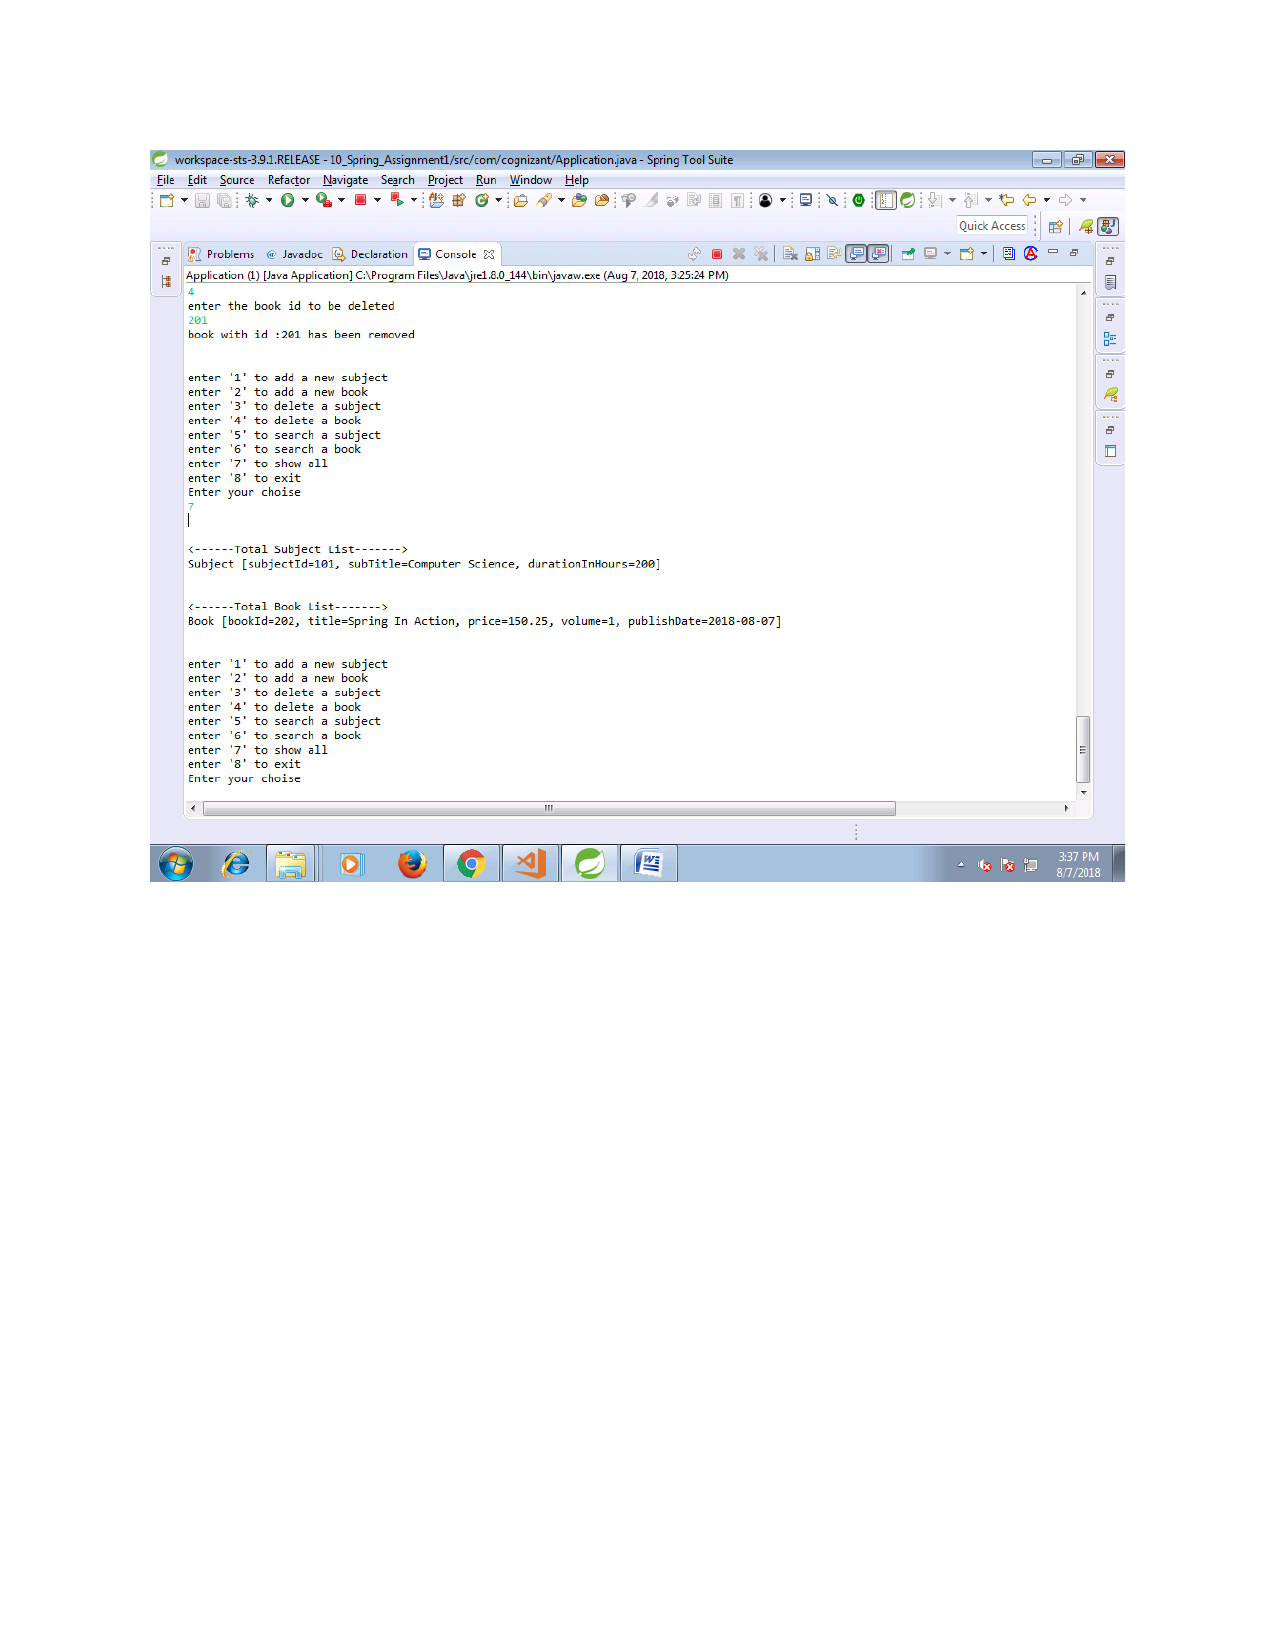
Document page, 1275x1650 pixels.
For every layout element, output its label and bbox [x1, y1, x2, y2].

picture [150, 150, 1125, 882]
